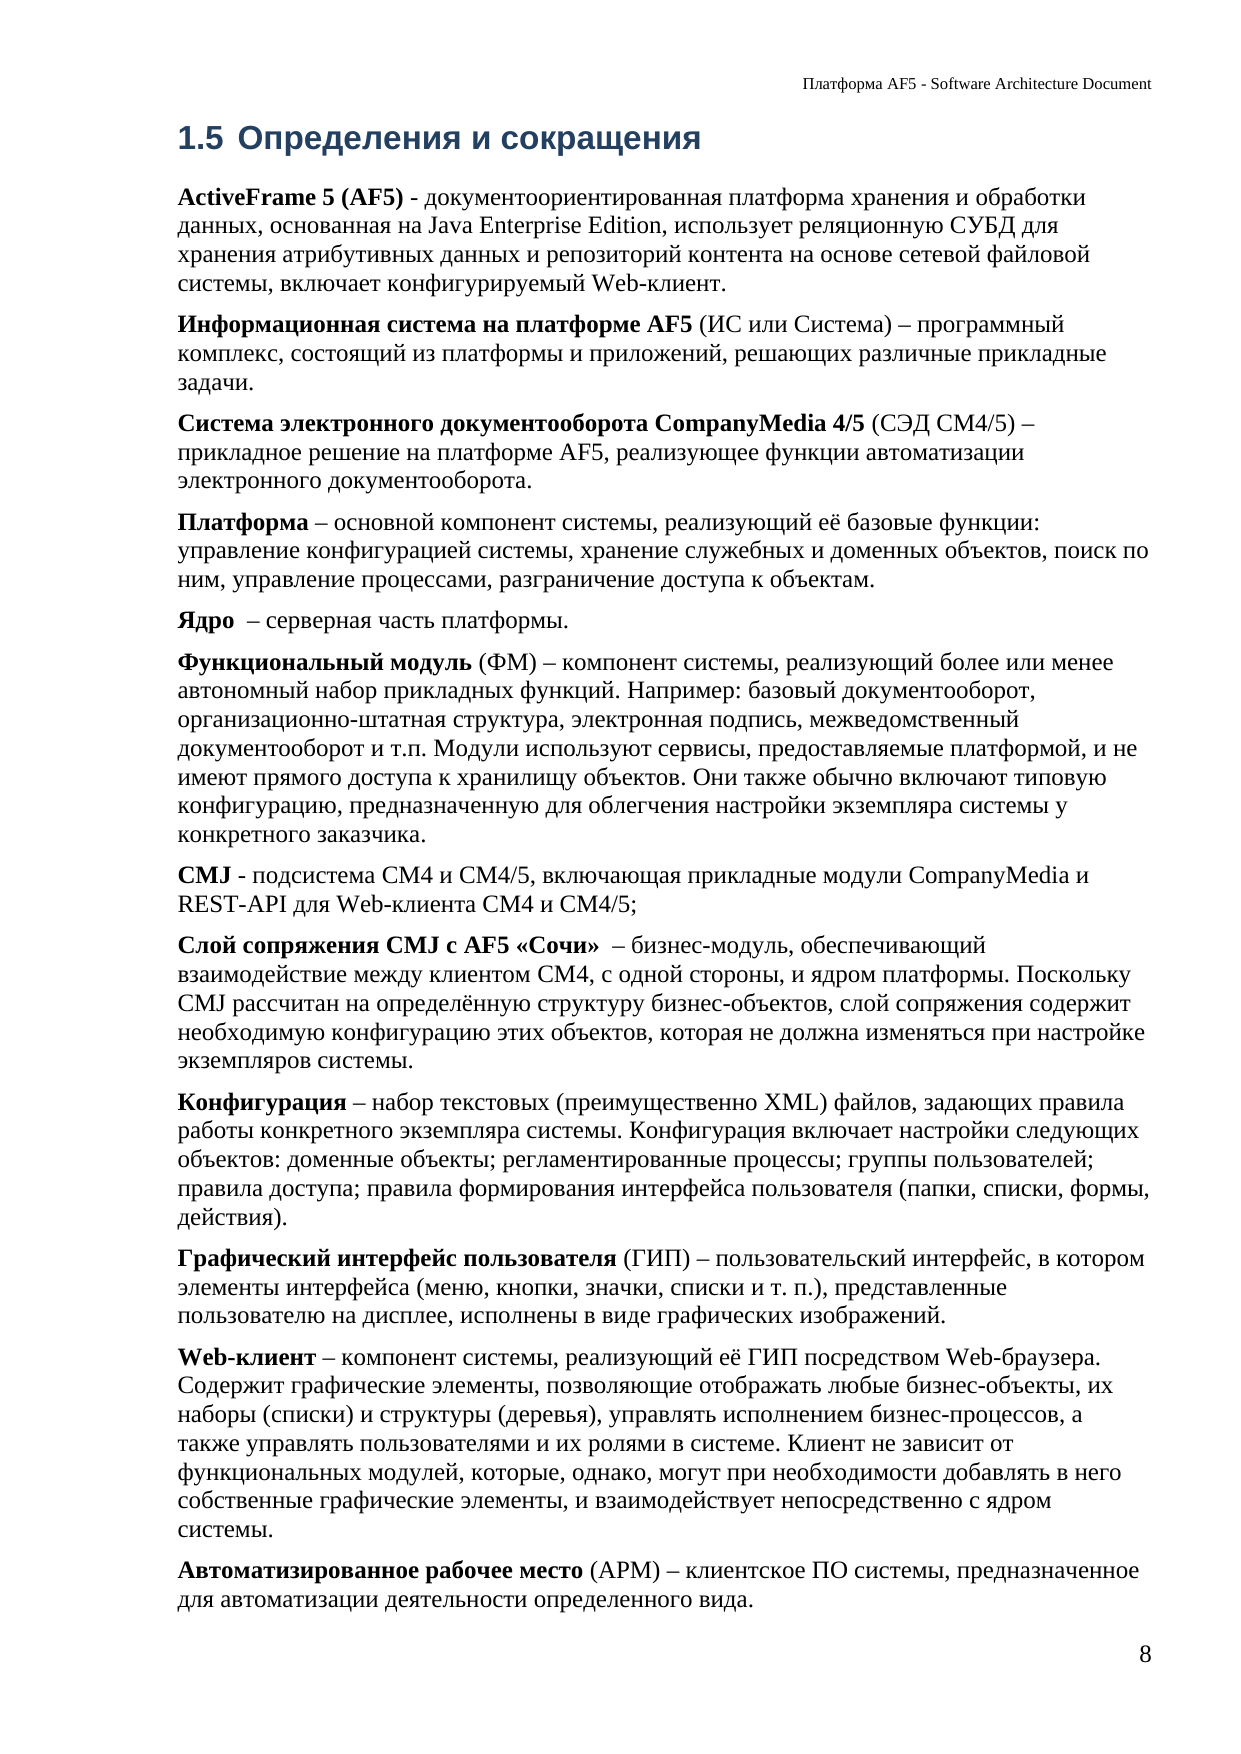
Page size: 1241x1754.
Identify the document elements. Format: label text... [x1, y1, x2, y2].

text Конфигурация – набор текстовых (преимущественно XML) файлов, задающих правила работы конкретного экземпляра системы. Конфигурация включает настройки следующих объектов: доменные объекты; регламентированные процессы; группы пользователей; правила доступа; правила формирования интерфейса пользователя (папки, списки, формы, действия). [177, 1087, 1152, 1230]
text Система электронного документооборота CompanyMedia 4/5 (СЭД CM4/5) – прикладное решение на платформе AF5, реализующее функции автоматизации электронного документооборота. [177, 408, 1152, 494]
text ActiveFrame 5 (AF5) - документоориентированная платформа хранения и обработки данных, основанная на Java Enterprise Edition, использует реляционную СУБД для хранения атрибутивных данных и репозиторий контента на основе сетевой файловой системы, включает конфигурируемый Web-клиент. [177, 182, 1152, 297]
text Функциональный модуль (ФМ) – компонент системы, реализующий более или менее автономный набор прикладных функций. Например: базовый документооборот, организационно-штатная структура, электронная подпись, межведомственный документооборот и т.п. Модули используют сервисы, предоставляемые платформой, и не имеют прямого доступа к хранилищу объектов. Они также обычно включают типовую конфигурацию, предназначенную для облегчения настройки экземпляра системы у конкретного заказчика. [177, 647, 1152, 848]
text Платформа – основной компонент системы, реализующий её базовые функции: управление конфигурацией системы, хранение служебных и доменных объектов, поиск по ним, управление процессами, разграничение доступа к объектам. [177, 507, 1152, 593]
text Информационная система на платформе AF5 (ИС или Система) – программный комплекс, состоящий из платформы и приложений, решающих различные прикладные задачи. [177, 309, 1152, 395]
text Ядро – серверная часть платформы. [177, 605, 1152, 634]
subtitle Определения и сокращения [177, 118, 1152, 157]
text CMJ - подсистема СМ4 и СМ4/5, включающая прикладные модули CompanyMedia и REST-API для Web-клиента СМ4 и СМ4/5; [177, 860, 1152, 918]
text Графический интерфейс пользователя (ГИП) – пользовательский интерфейс, в котором элементы интерфейса (меню, кнопки, значки, списки и т. п.), представленные пользователю на дисплее, исполнены в виде графических изображений. [177, 1243, 1152, 1329]
text Web-клиент – компонент системы, реализующий её ГИП посредством Web-браузера. Содержит графические элементы, позволяющие отображать любые бизнес-объекты, их наборы (списки) и структуры (деревья), управлять исполнением бизнес-процессов, а также управлять пользователями и их ролями в системе. Клиент не зависит от функциональных модулей, которые, однако, могут при необходимости добавлять в него собственные графические элементы, и взаимодействует непосредственно с ядром системы. [177, 1342, 1152, 1543]
text Слой сопряжения CMJ с AF5 «Сочи» – бизнес-модуль, обеспечивающий взаимодействие между клиентом CM4, с одной стороны, и ядром платформы. Поскольку CMJ рассчитан на определённую структуру бизнес-объектов, слой сопряжения содержит необходимую конфигурацию этих объектов, которая не должна изменяться при настройке экземпляров системы. [177, 930, 1152, 1074]
text Автоматизированное рабочее место (АРМ) – клиентское ПО системы, предназначенное для автоматизации деятельности определенного вида. [177, 1555, 1152, 1613]
